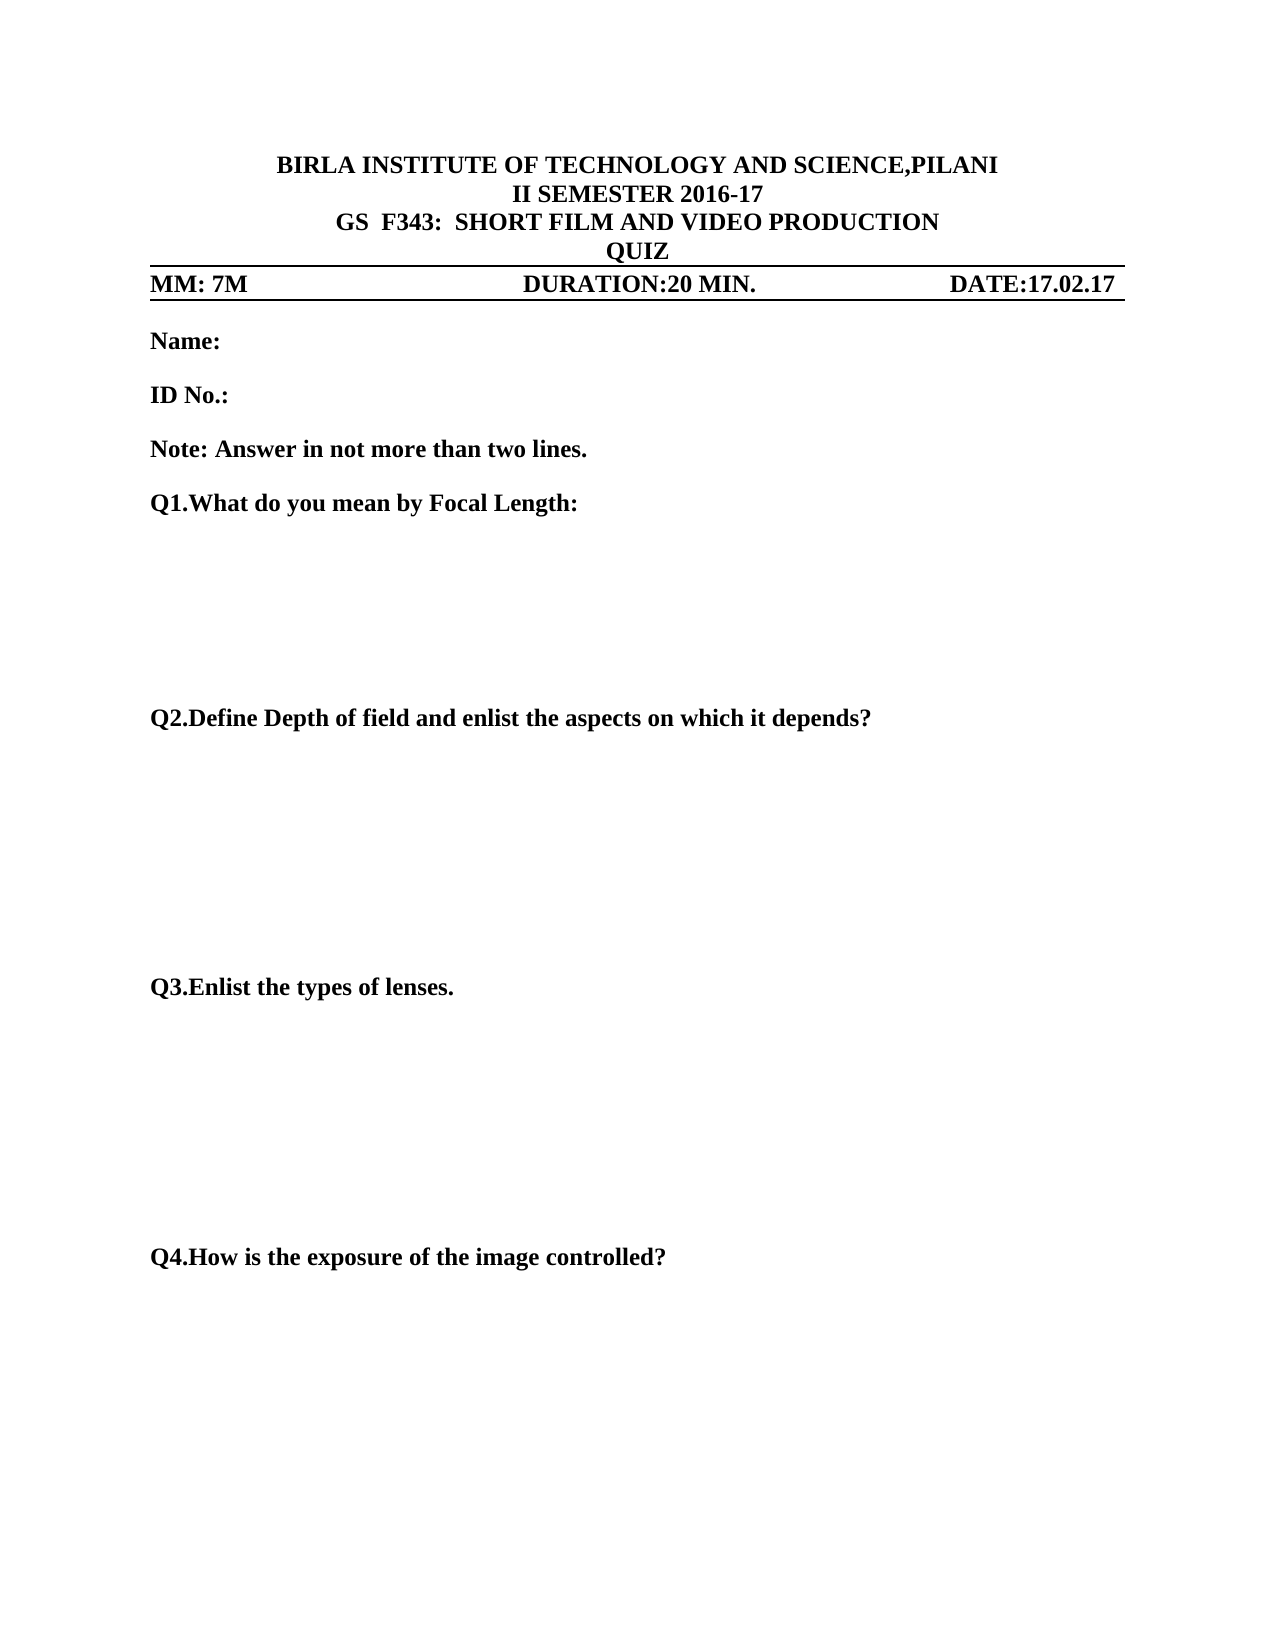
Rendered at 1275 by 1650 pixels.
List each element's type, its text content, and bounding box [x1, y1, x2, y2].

text BIRLA INSTITUTE OF TECHNOLOGY AND SCIENCE,PILANI [150, 150, 1125, 179]
text ID No.: [150, 380, 1125, 409]
text Q1.What do you mean by Focal Length: [150, 488, 1125, 516]
text Name: [150, 326, 1125, 355]
text MM: 7M DURATION:20 MIN. DATE:17.02.17 [150, 267, 1125, 299]
text Q2.Define Depth of field and enlist the aspects on which it depends? [150, 703, 1125, 732]
text Q3.Enlist the types of lenses. [150, 972, 1125, 1001]
text Q4.How is the exposure of the image controlled? [150, 1242, 1125, 1270]
text Note: Answer in not more than two lines. [150, 434, 1125, 463]
text GS F343: SHORT FILM AND VIDEO PRODUCTION [150, 207, 1125, 236]
text II SEMESTER 2016-17 [150, 179, 1125, 207]
text QUIZ [150, 236, 1125, 265]
